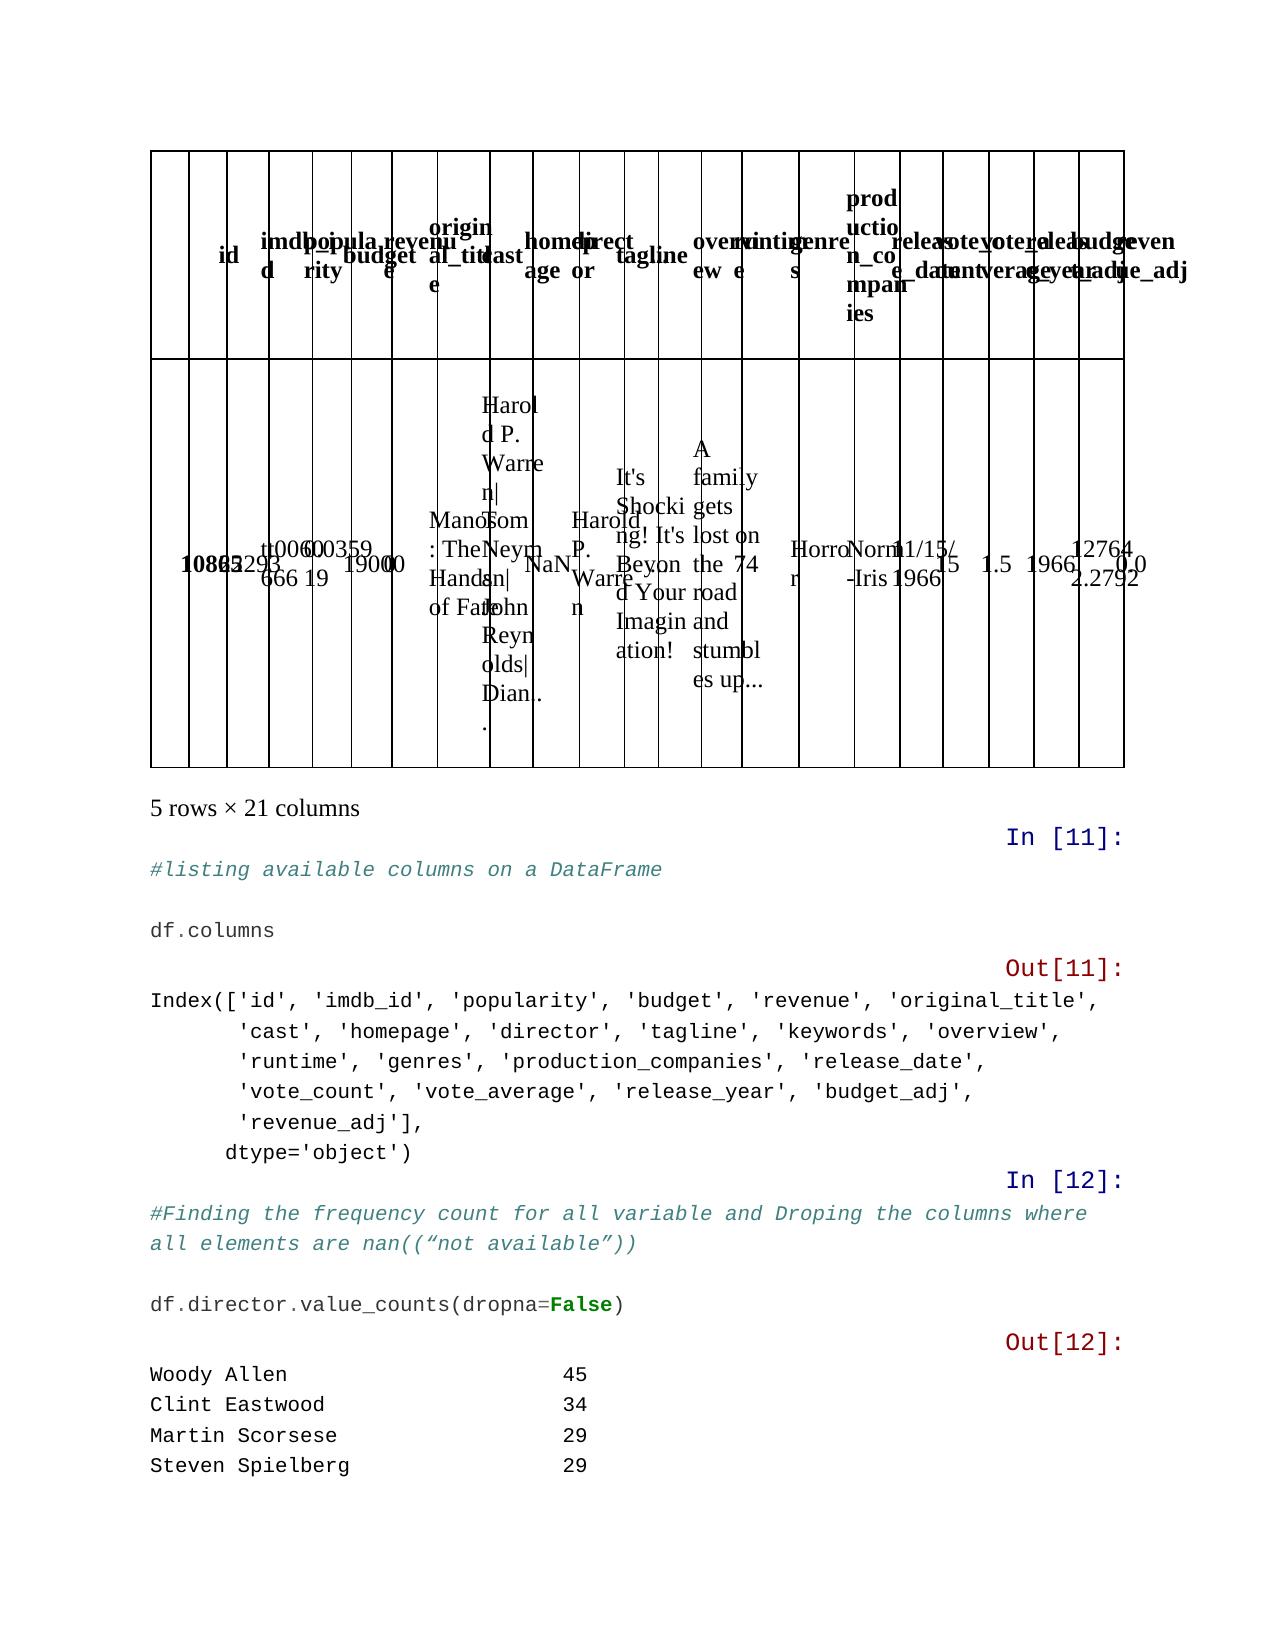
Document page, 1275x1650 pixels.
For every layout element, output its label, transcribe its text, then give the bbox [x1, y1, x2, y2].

text In [11]: [150, 822, 1125, 852]
table_header cast [438, 152, 489, 358]
table_cell Manos: The Hands of Fate [393, 360, 437, 767]
text In [12]: [150, 1166, 1125, 1196]
text 'runtime', 'genres', 'production_companies', 'release_date', [150, 1044, 1125, 1075]
table_header revenue [352, 152, 391, 358]
table_header release_year [990, 152, 1033, 358]
table_cell A family gets lost on the road and stumbles up... [659, 360, 701, 767]
text Out[11]: [150, 953, 1125, 984]
text dtype='object') [150, 1135, 1125, 1166]
table_header budget [313, 152, 351, 358]
table_cell Horror [743, 360, 798, 767]
table_cell NaN [491, 360, 532, 767]
table_header imdb_id [228, 152, 268, 358]
text Woody Allen 45 [150, 1357, 1125, 1388]
table_cell 127642.2792 [1035, 360, 1078, 767]
table_cell 1966 [990, 360, 1033, 767]
text #Finding the frequency count for all variable and Droping the columns where all elements are nan((“not available”)) [150, 1196, 1125, 1257]
table_cell ... [625, 360, 658, 767]
table_header vote_average [944, 152, 988, 358]
table_header production_companies [800, 152, 854, 358]
table_cell 10865 [152, 360, 188, 767]
text df.columns [150, 913, 1125, 943]
text #listing available columns on a DataFrame [150, 852, 1125, 883]
table_cell tt0060666 [228, 360, 268, 767]
table_cell 0.035919 [270, 360, 312, 767]
table_cell Harold P. Warren [534, 360, 579, 767]
table_header homepage [491, 152, 532, 358]
table_cell It's Shocking! It's Beyond Your Imagination! [580, 360, 624, 767]
table_header id [190, 152, 226, 358]
table_header revenue_adj [1080, 152, 1123, 358]
table_header budget_adj [1035, 152, 1078, 358]
table_header [152, 152, 188, 358]
table_cell 1.5 [944, 360, 988, 767]
table_header genres [743, 152, 798, 358]
table_cell 19000 [313, 360, 351, 767]
table_header vote_count [901, 152, 942, 358]
text 'cast', 'homepage', 'director', 'tagline', 'keywords', 'overview', [150, 1014, 1125, 1044]
table_cell 0.0 [1080, 360, 1123, 767]
text Out[12]: [150, 1327, 1125, 1357]
text 5 rows × 21 columns [150, 793, 1125, 822]
text Index(['id', 'imdb_id', 'popularity', 'budget', 'revenue', 'original_title', [150, 984, 1125, 1014]
table_header release_date [855, 152, 899, 358]
text Steven Spielberg 29 [150, 1448, 1125, 1479]
table_cell 0 [352, 360, 391, 767]
text df.director.value_counts(dropna=False) [150, 1287, 1125, 1317]
table_cell 22293 [190, 360, 226, 767]
table_cell 74 [702, 360, 741, 767]
table_cell Norm-Iris [800, 360, 854, 767]
table_cell 15 [901, 360, 942, 767]
table_cell 11/15/1966 [855, 360, 899, 767]
table_header runtime [702, 152, 741, 358]
text 'revenue_adj'], [150, 1105, 1125, 1135]
table_header director [534, 152, 579, 358]
table_header overview [659, 152, 701, 358]
table_header tagline [580, 152, 624, 358]
text Martin Scorsese 29 [150, 1418, 1125, 1448]
table_header ... [625, 152, 658, 358]
table_header original_title [393, 152, 437, 358]
table_header popularity [270, 152, 312, 358]
text Clint Eastwood 34 [150, 1388, 1125, 1418]
table_cell Harold P. Warren|Tom Neyman|John Reynolds|Dian... [438, 360, 489, 767]
text 'vote_count', 'vote_average', 'release_year', 'budget_adj', [150, 1075, 1125, 1105]
